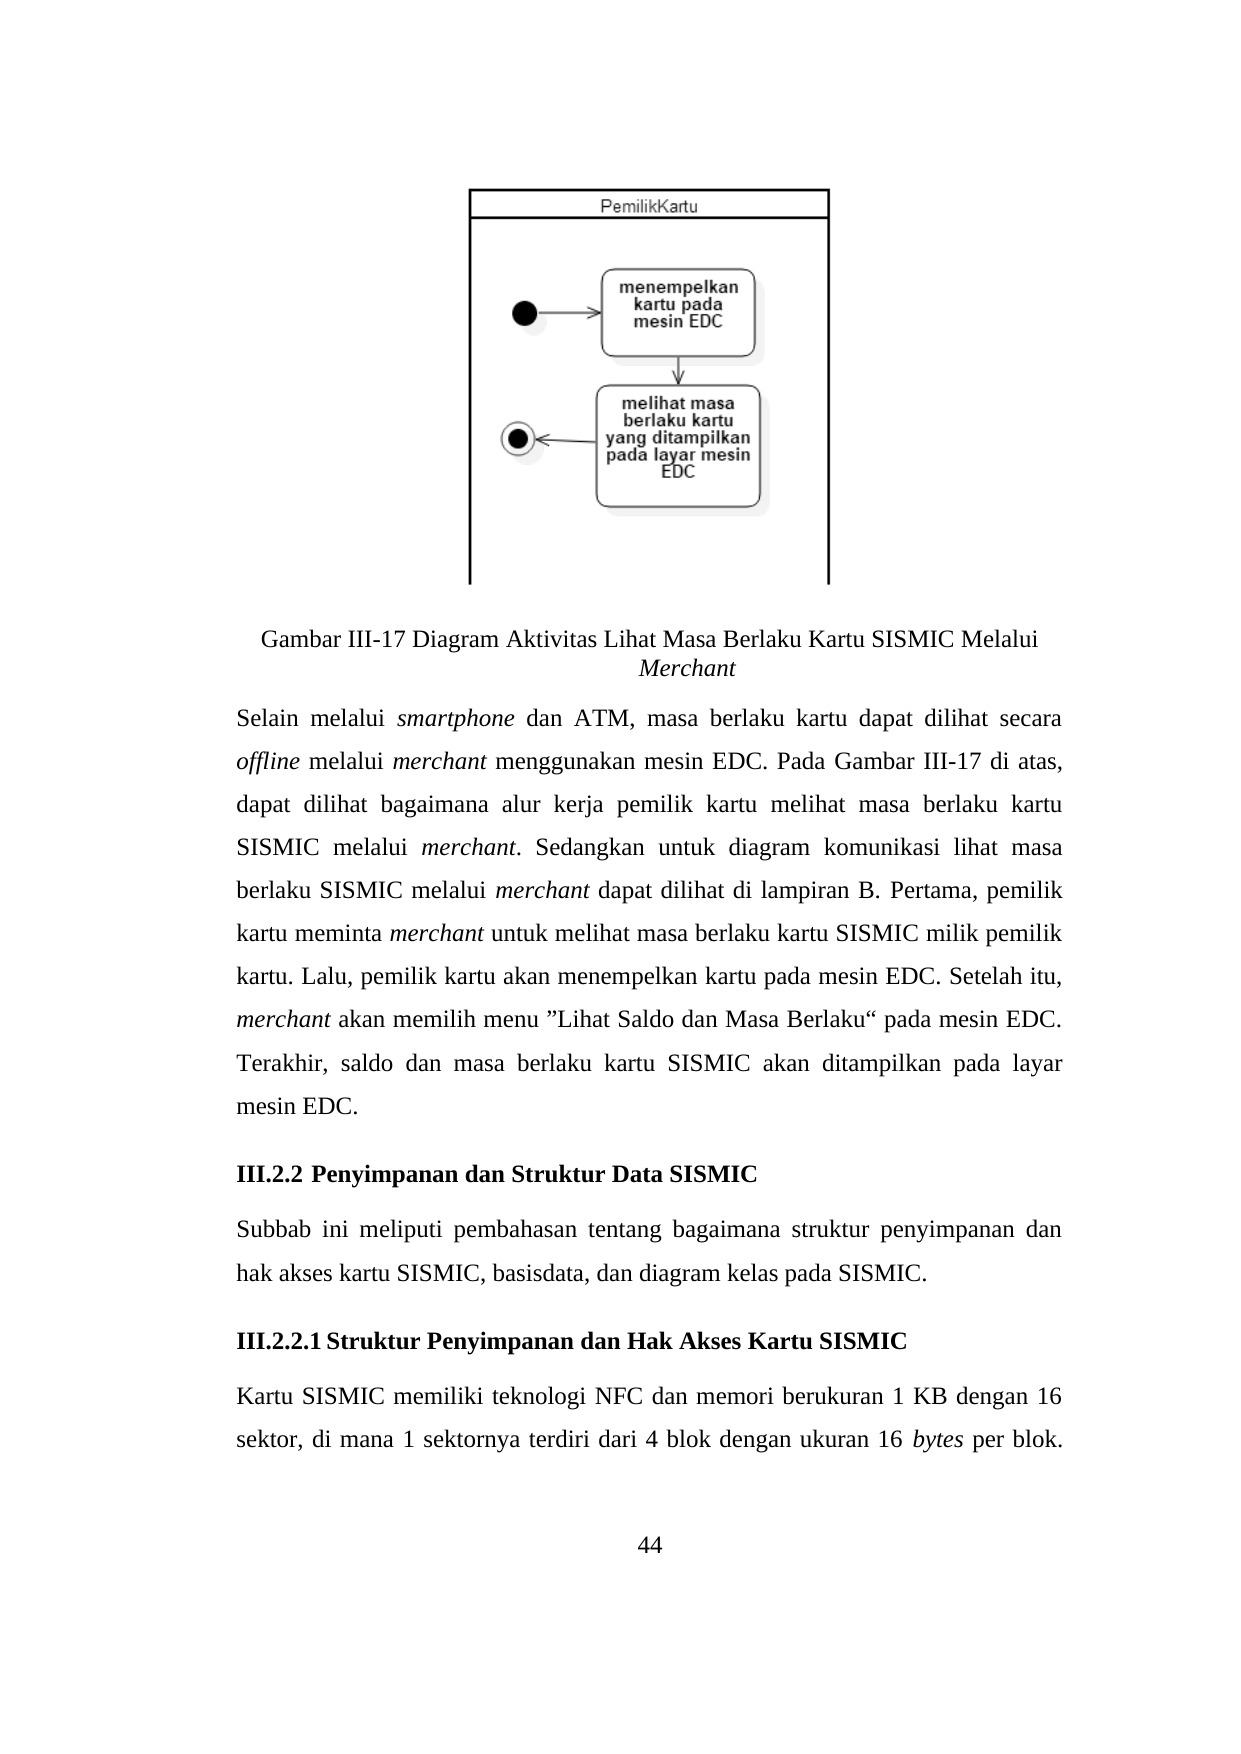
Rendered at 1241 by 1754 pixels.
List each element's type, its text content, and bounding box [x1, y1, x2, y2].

subtitle Struktur Penyimpanan dan Hak Akses Kartu SISMIC [236, 1326, 1063, 1354]
picture [457, 177, 842, 598]
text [236, 1381, 1063, 1453]
subtitle Penyimpanan dan Struktur Data SISMIC [236, 1159, 1063, 1188]
text Subbab ini meliputi pembahasan tentang bagaimana struktur penyimpanan dan hak akses kartu SISMIC, basisdata, dan diagram kelas pada SISMIC. [236, 1214, 1063, 1286]
